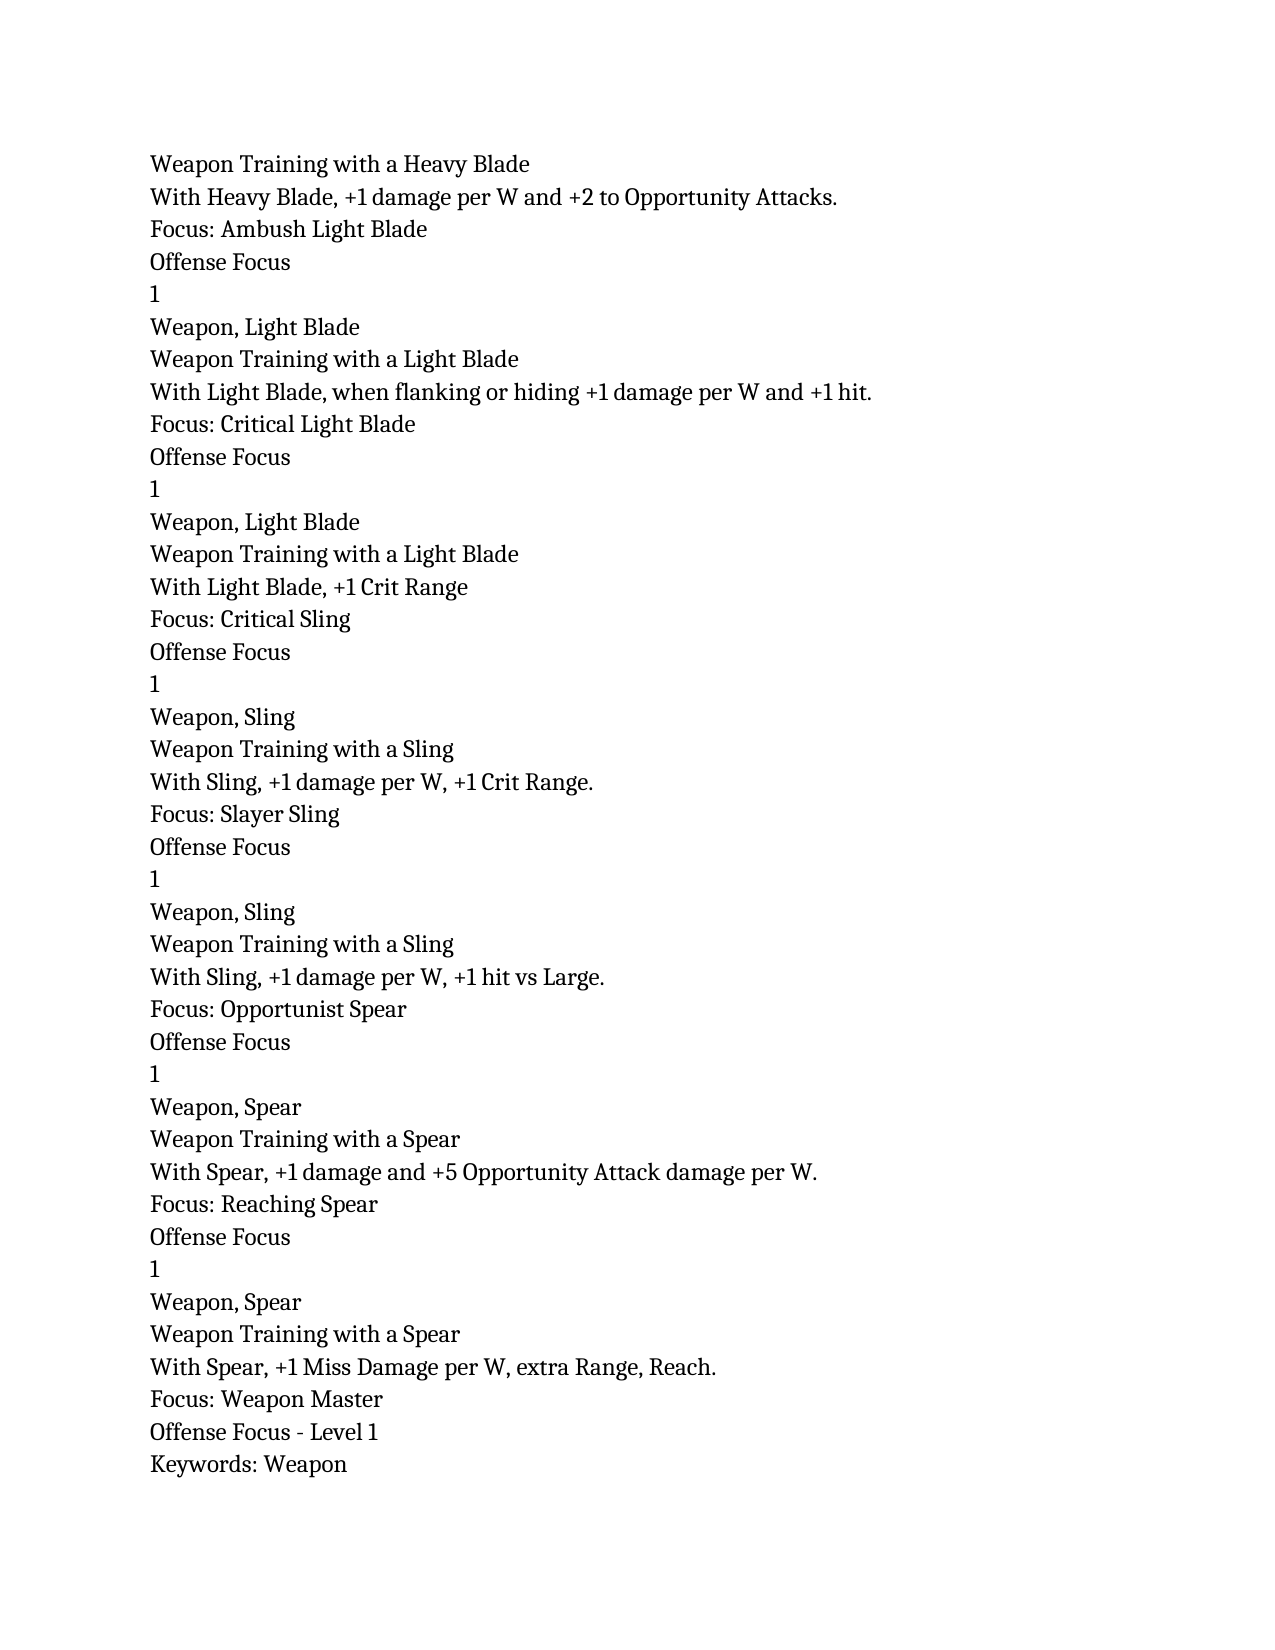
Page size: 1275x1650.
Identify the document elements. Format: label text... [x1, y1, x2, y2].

text Keywords: Weapon [150, 1450, 1125, 1479]
text Weapon Training with a Sling [150, 930, 1125, 959]
text 1 [150, 1060, 1125, 1089]
text Weapon, Spear [150, 1092, 1125, 1121]
text Focus: Critical Sling [150, 605, 1125, 634]
text Offense Focus [150, 442, 1125, 471]
text Weapon, Light Blade [150, 312, 1125, 341]
text Weapon Training with a Sling [150, 735, 1125, 764]
text With Light Blade, +1 Crit Range [150, 572, 1125, 601]
text Offense Focus [150, 637, 1125, 666]
text Weapon, Light Blade [150, 507, 1125, 536]
text With Light Blade, when flanking or hiding +1 damage per W and +1 hit. [150, 377, 1125, 406]
text Weapon Training with a Heavy Blade [150, 150, 1125, 179]
text With Spear, +1 damage and +5 Opportunity Attack damage per W. [150, 1157, 1125, 1186]
text With Heavy Blade, +1 damage per W and +2 to Opportunity Attacks. [150, 182, 1125, 211]
text Offense Focus [150, 1027, 1125, 1056]
text Offense Focus [150, 1222, 1125, 1251]
text Offense Focus [150, 832, 1125, 861]
text Focus: Ambush Light Blade [150, 215, 1125, 244]
text 1 [150, 475, 1125, 504]
text Offense Focus [150, 247, 1125, 276]
text Weapon Training with a Light Blade [150, 540, 1125, 569]
text Weapon, Sling [150, 897, 1125, 926]
text Focus: Slayer Sling [150, 800, 1125, 829]
text Focus: Weapon Master [150, 1385, 1125, 1414]
text With Sling, +1 damage per W, +1 Crit Range. [150, 767, 1125, 796]
text Focus: Reaching Spear [150, 1190, 1125, 1219]
text 1 [150, 1255, 1125, 1284]
text Weapon Training with a Light Blade [150, 345, 1125, 374]
text 1 [150, 280, 1125, 309]
text Focus: Critical Light Blade [150, 410, 1125, 439]
text Weapon, Spear [150, 1287, 1125, 1316]
text With Sling, +1 damage per W, +1 hit vs Large. [150, 962, 1125, 991]
text Weapon Training with a Spear [150, 1125, 1125, 1154]
text 1 [150, 865, 1125, 894]
text Offense Focus - Level 1 [150, 1417, 1125, 1446]
text Focus: Opportunist Spear [150, 995, 1125, 1024]
text Weapon Training with a Spear [150, 1320, 1125, 1349]
text 1 [150, 670, 1125, 699]
text Weapon, Sling [150, 702, 1125, 731]
text With Spear, +1 Miss Damage per W, extra Range, Reach. [150, 1352, 1125, 1381]
